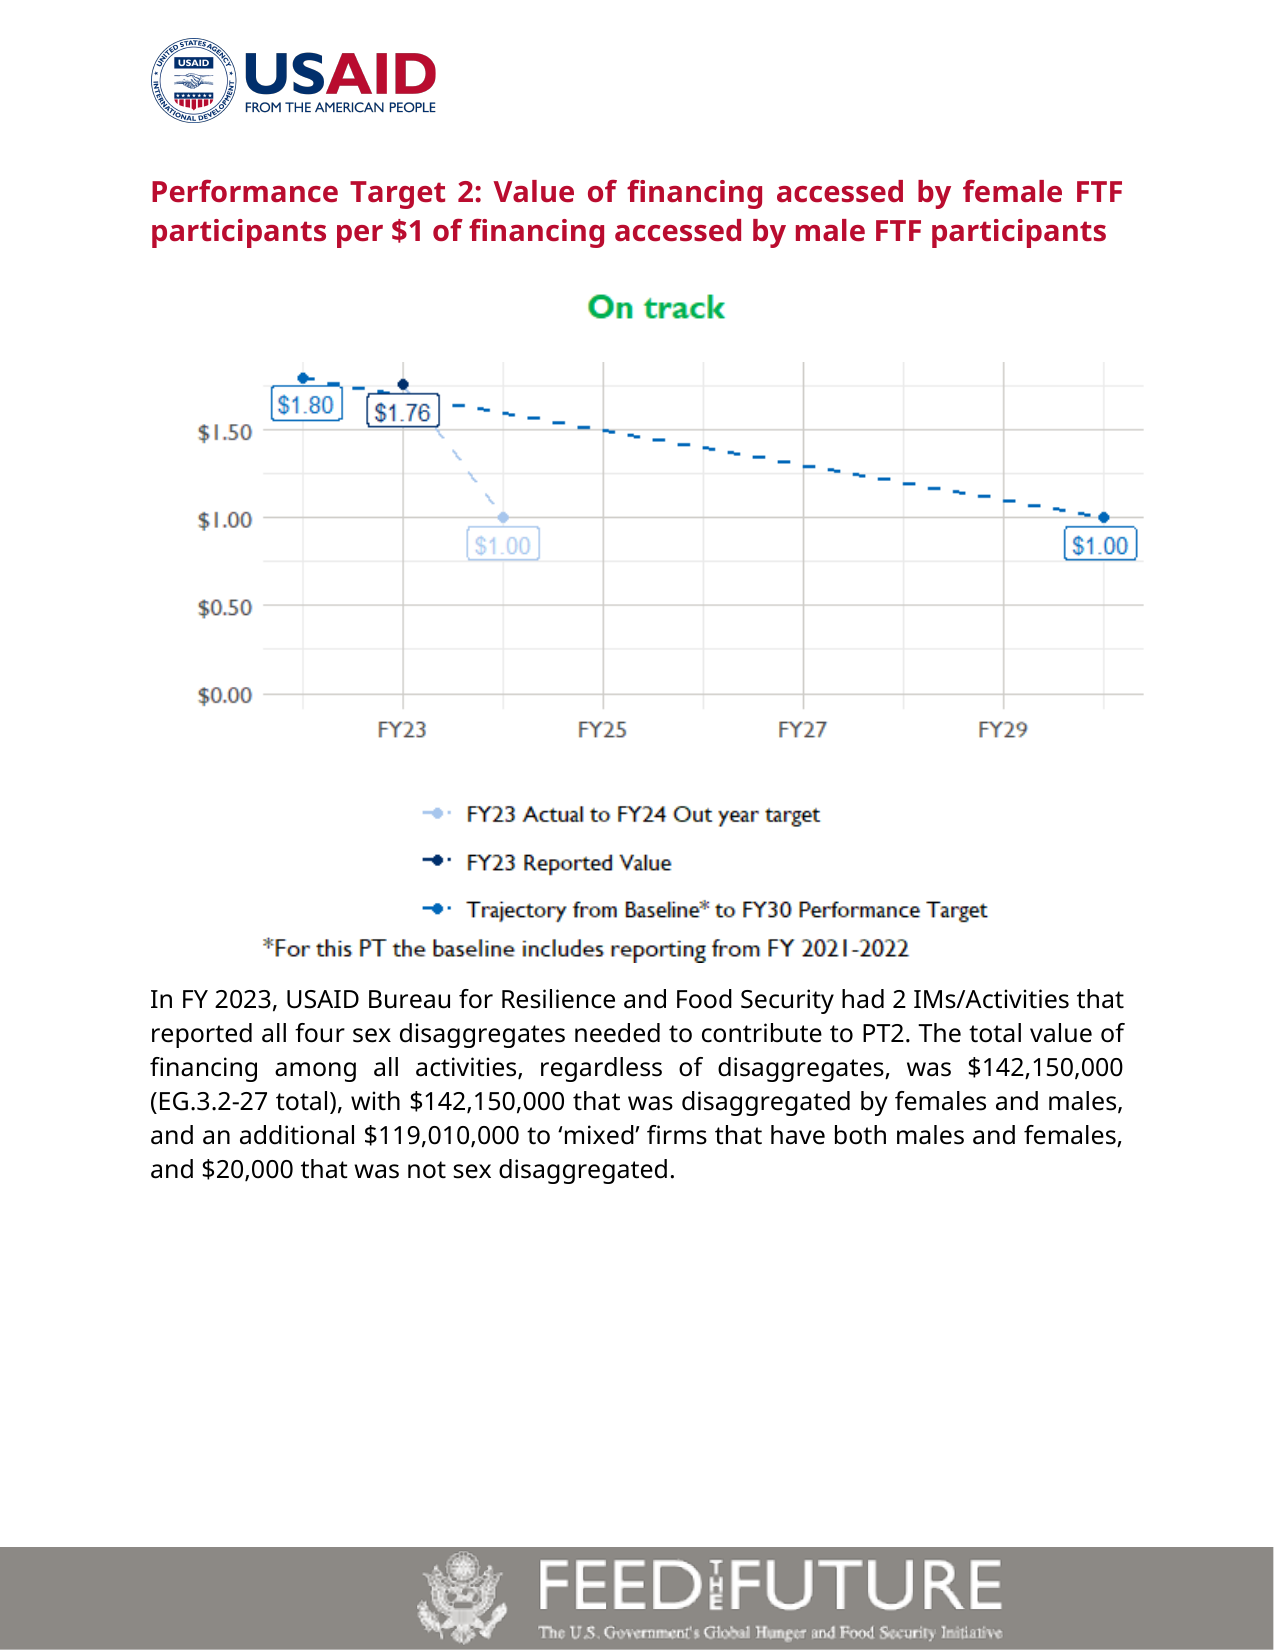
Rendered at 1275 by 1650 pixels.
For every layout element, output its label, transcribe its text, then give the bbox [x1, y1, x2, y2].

picture [413, 1545, 1008, 1646]
picture [151, 38, 436, 123]
subtitle Performance Target 2: Value of financing accessed by female FTF participants per $1 of financing accessed by male FTF participants [150, 171, 1125, 250]
picture [168, 268, 1144, 344]
text In FY 2023, USAID Bureau for Resilience and Food Security had 2 IMs/Activities that reported all four sex disaggregates needed to contribute to PT2. The total value of financing among all activities, regardless of disaggregates, was $142,150,000 (EG.3.2-27 total), with $142,150,000 that was disaggregated by females and males, and an additional $119,010,000 to ‘mixed’ firms that have both males and females, and $20,000 that was not sex disaggregated. [150, 981, 1125, 1186]
picture [168, 362, 1144, 963]
